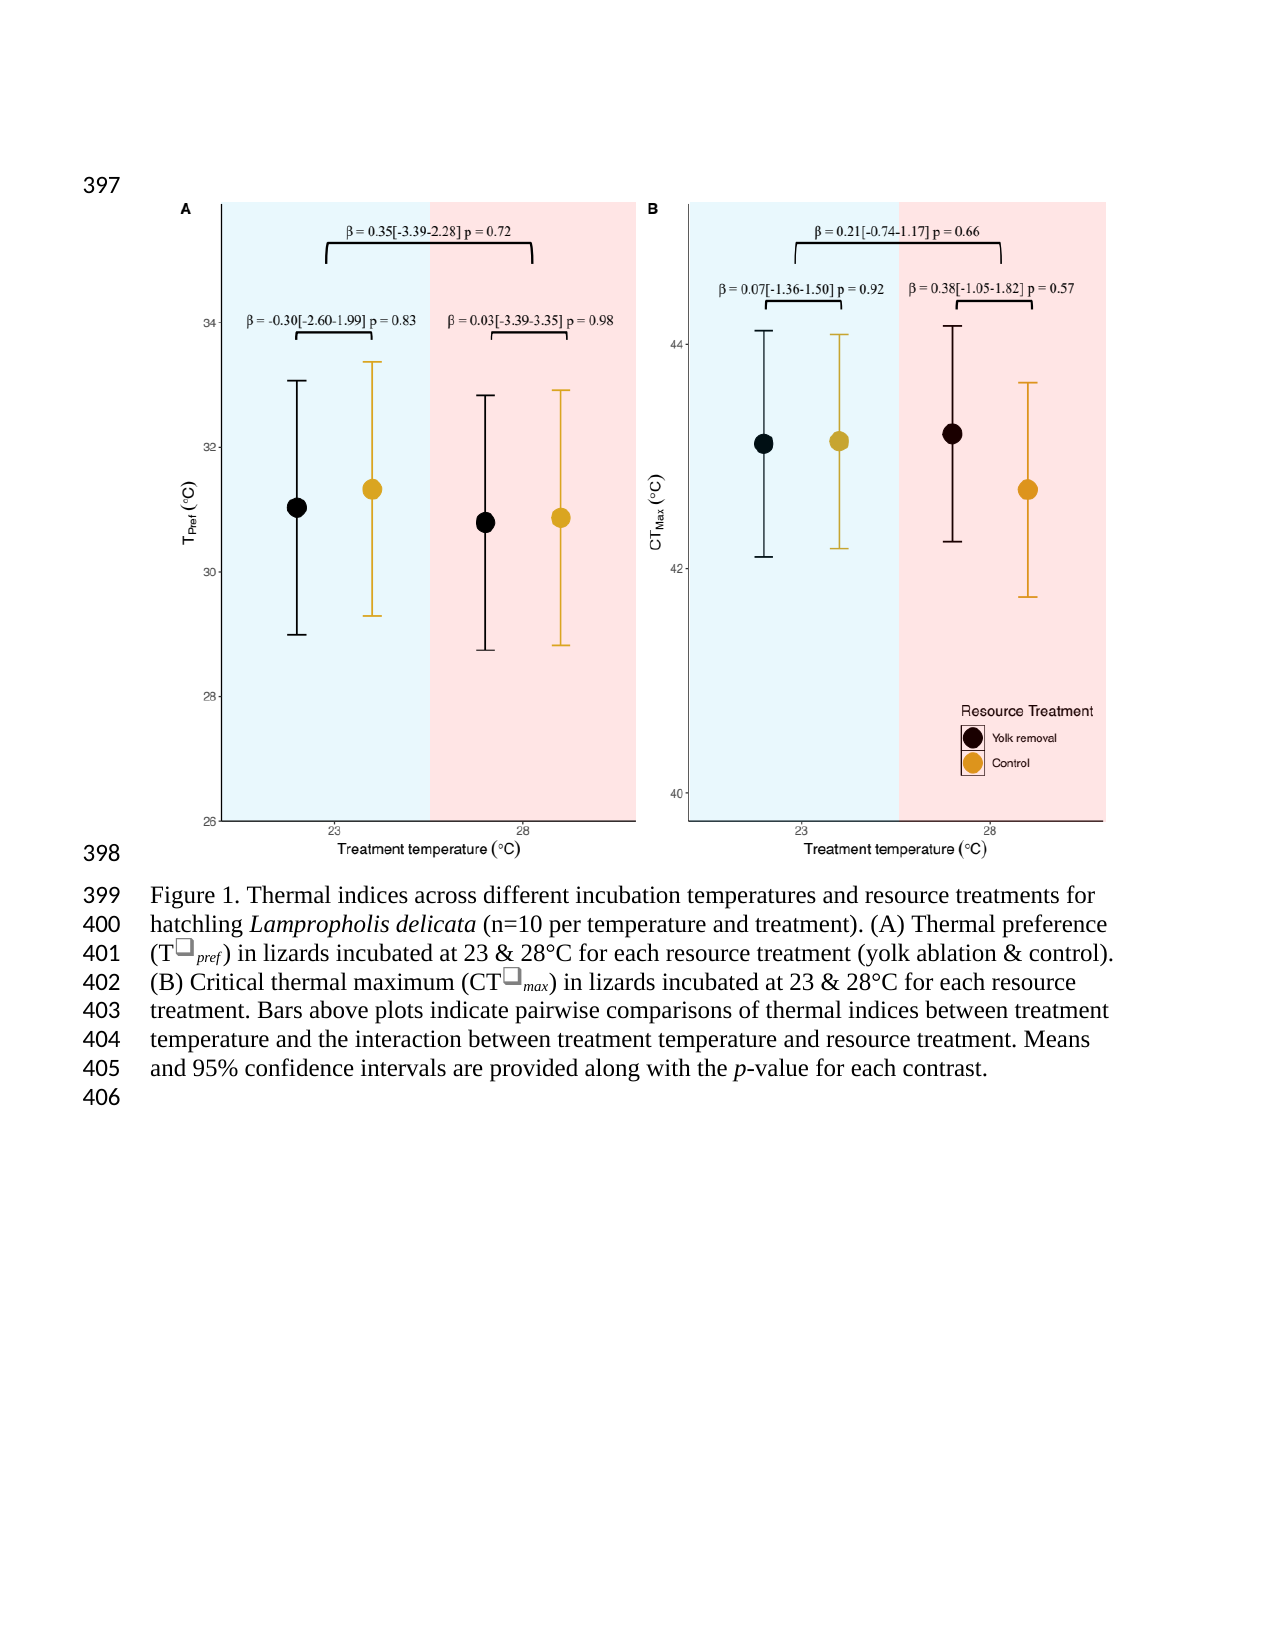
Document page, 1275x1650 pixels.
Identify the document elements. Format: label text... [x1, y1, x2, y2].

text Figure 1. Thermal indices across different incubation temperatures and resource treatments for hatchling Lampropholis delicata (n=10 per temperature and treatment). (A) Thermal preference (T) in lizards incubated at 23 & 28°C for each resource treatment (yolk ablation & control). (B) Critical thermal maximum (CT) in lizards incubated at 23 & 28°C for each resource treatment. Bars above plots indicate pairwise comparisons of thermal indices between treatment temperature and the interaction between treatment temperature and resource treatment. Means and 95% confidence intervals are provided along with the p-value for each contrast. [150, 880, 1125, 1082]
